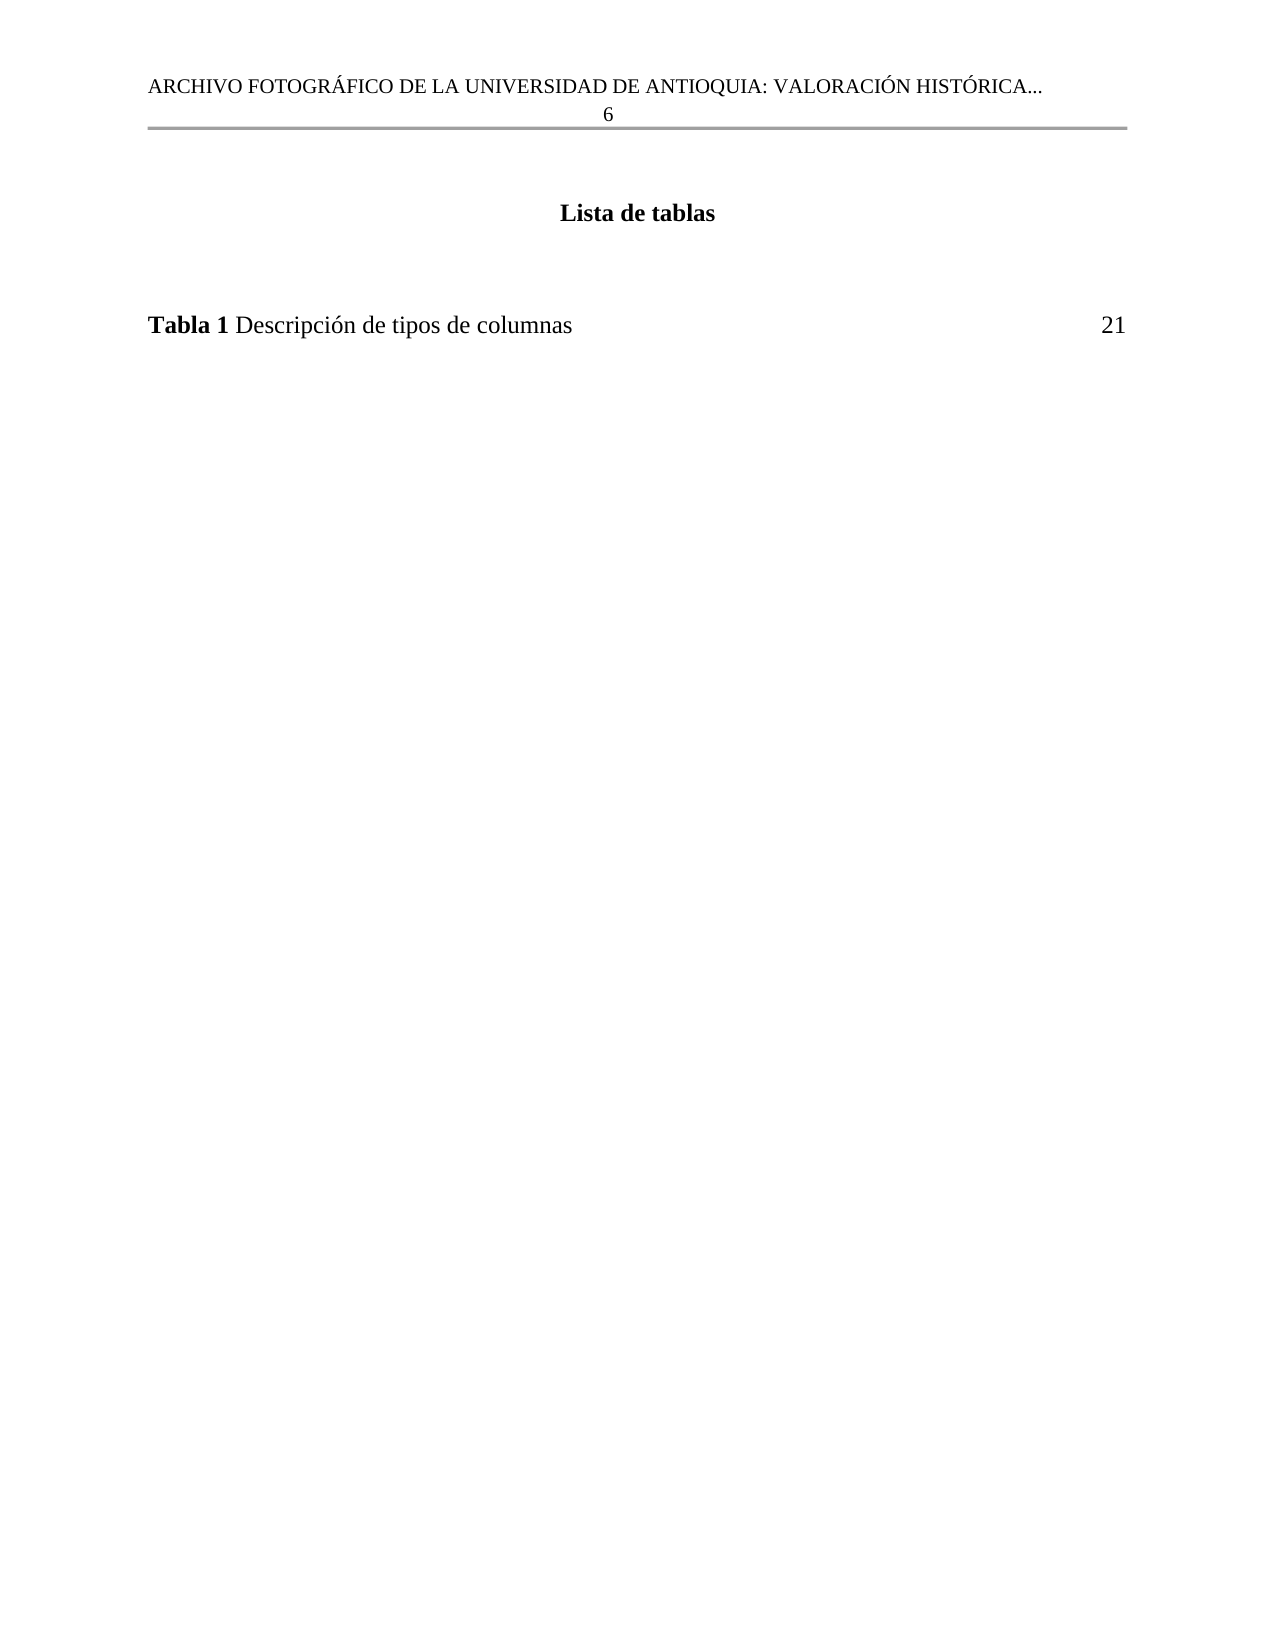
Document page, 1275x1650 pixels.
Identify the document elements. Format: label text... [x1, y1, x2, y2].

text Lista de tablas [148, 198, 1127, 227]
